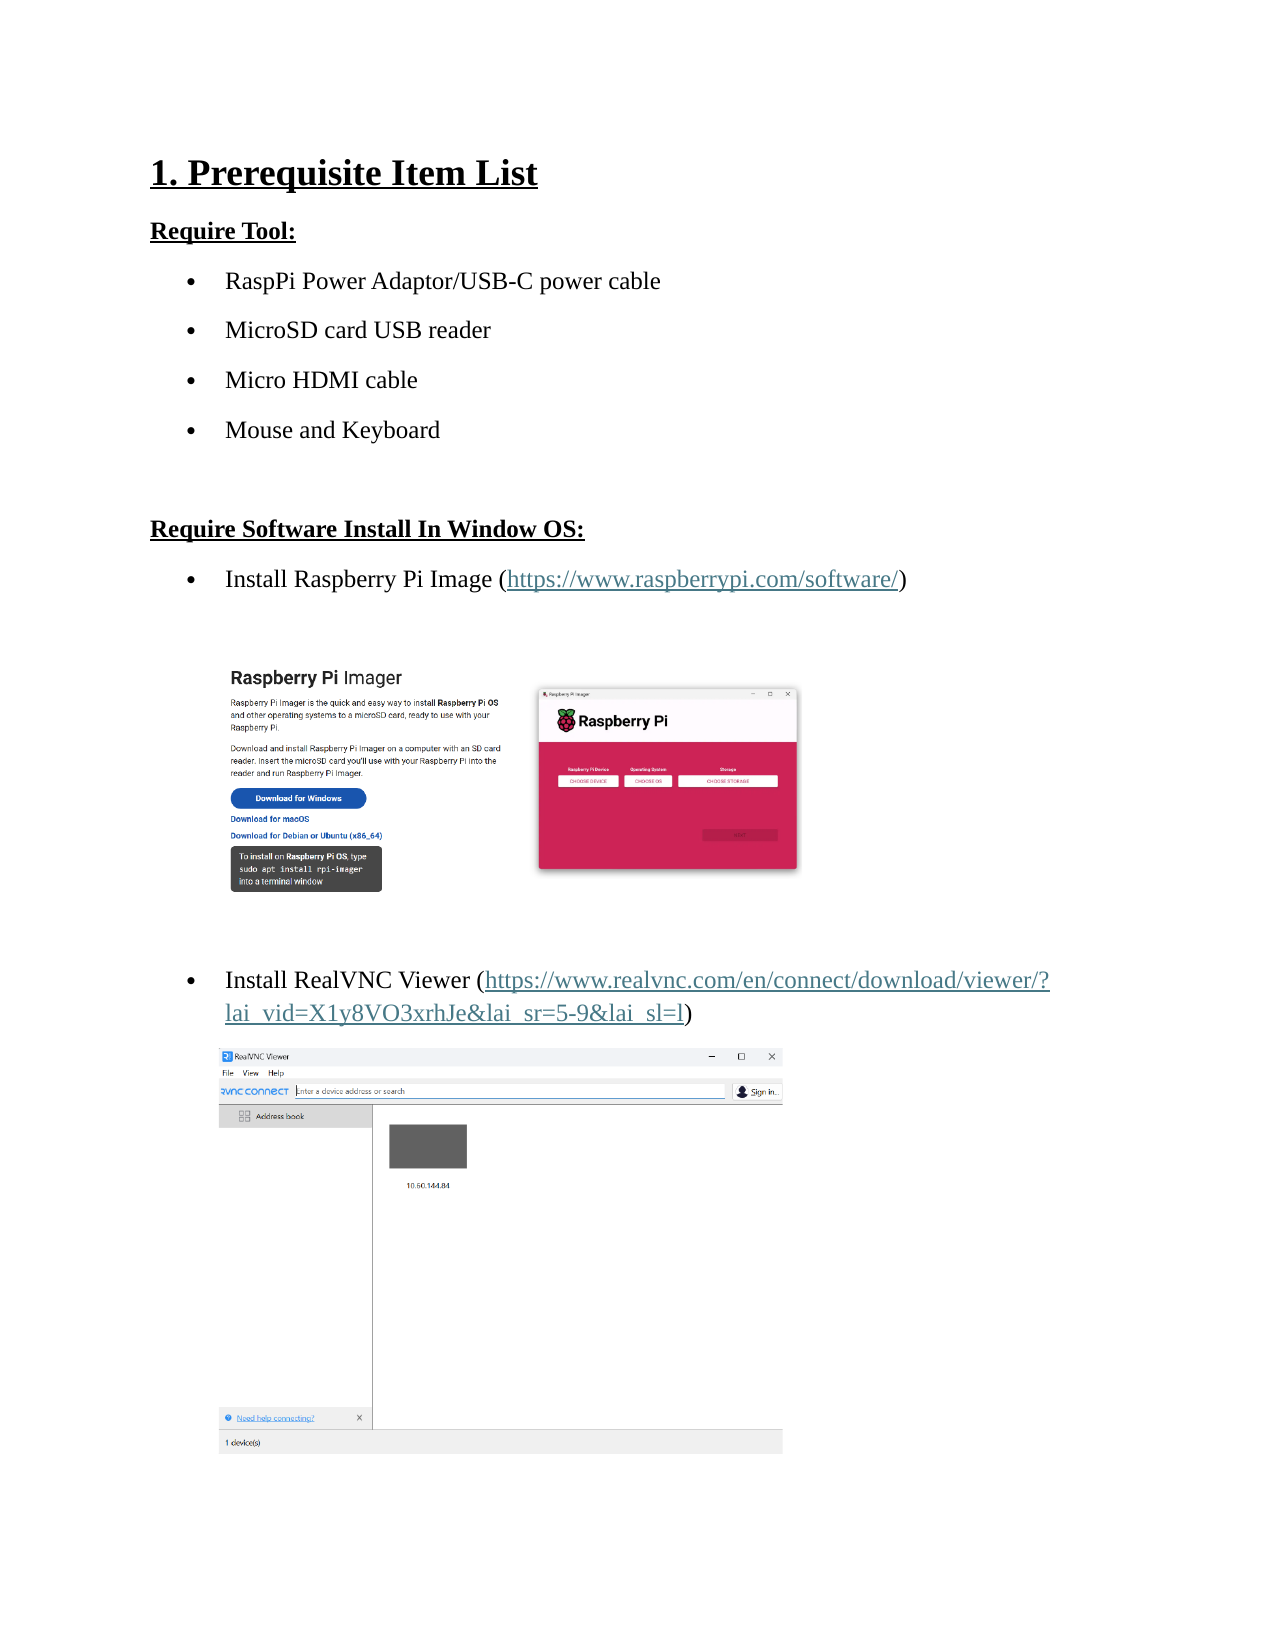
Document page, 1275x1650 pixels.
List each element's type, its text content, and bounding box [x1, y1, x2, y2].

list Install Raspberry Pi Image (https://www.raspberrypi.com/software/) [187, 564, 1125, 593]
list Mouse and Keyboard [187, 415, 1125, 444]
picture [225, 663, 803, 895]
list Micro HDMI cable [187, 365, 1125, 394]
text Require Software Install In Window OS: [150, 514, 1125, 543]
list RaspPi Power Adaptor/USB-C power cable [187, 266, 1125, 295]
list MicroSD card USB reader [187, 316, 1125, 344]
text 1. Prerequisite Item List [150, 150, 1125, 193]
text Require Tool: [150, 216, 1125, 245]
picture [218, 1048, 783, 1454]
list Install RealVNC Viewer (https://www.realvnc.com/en/connect/download/viewer/?lai_vid=X1y8VO3xrhJe&lai_sr=5-9&lai_sl=l) [187, 965, 1125, 1027]
